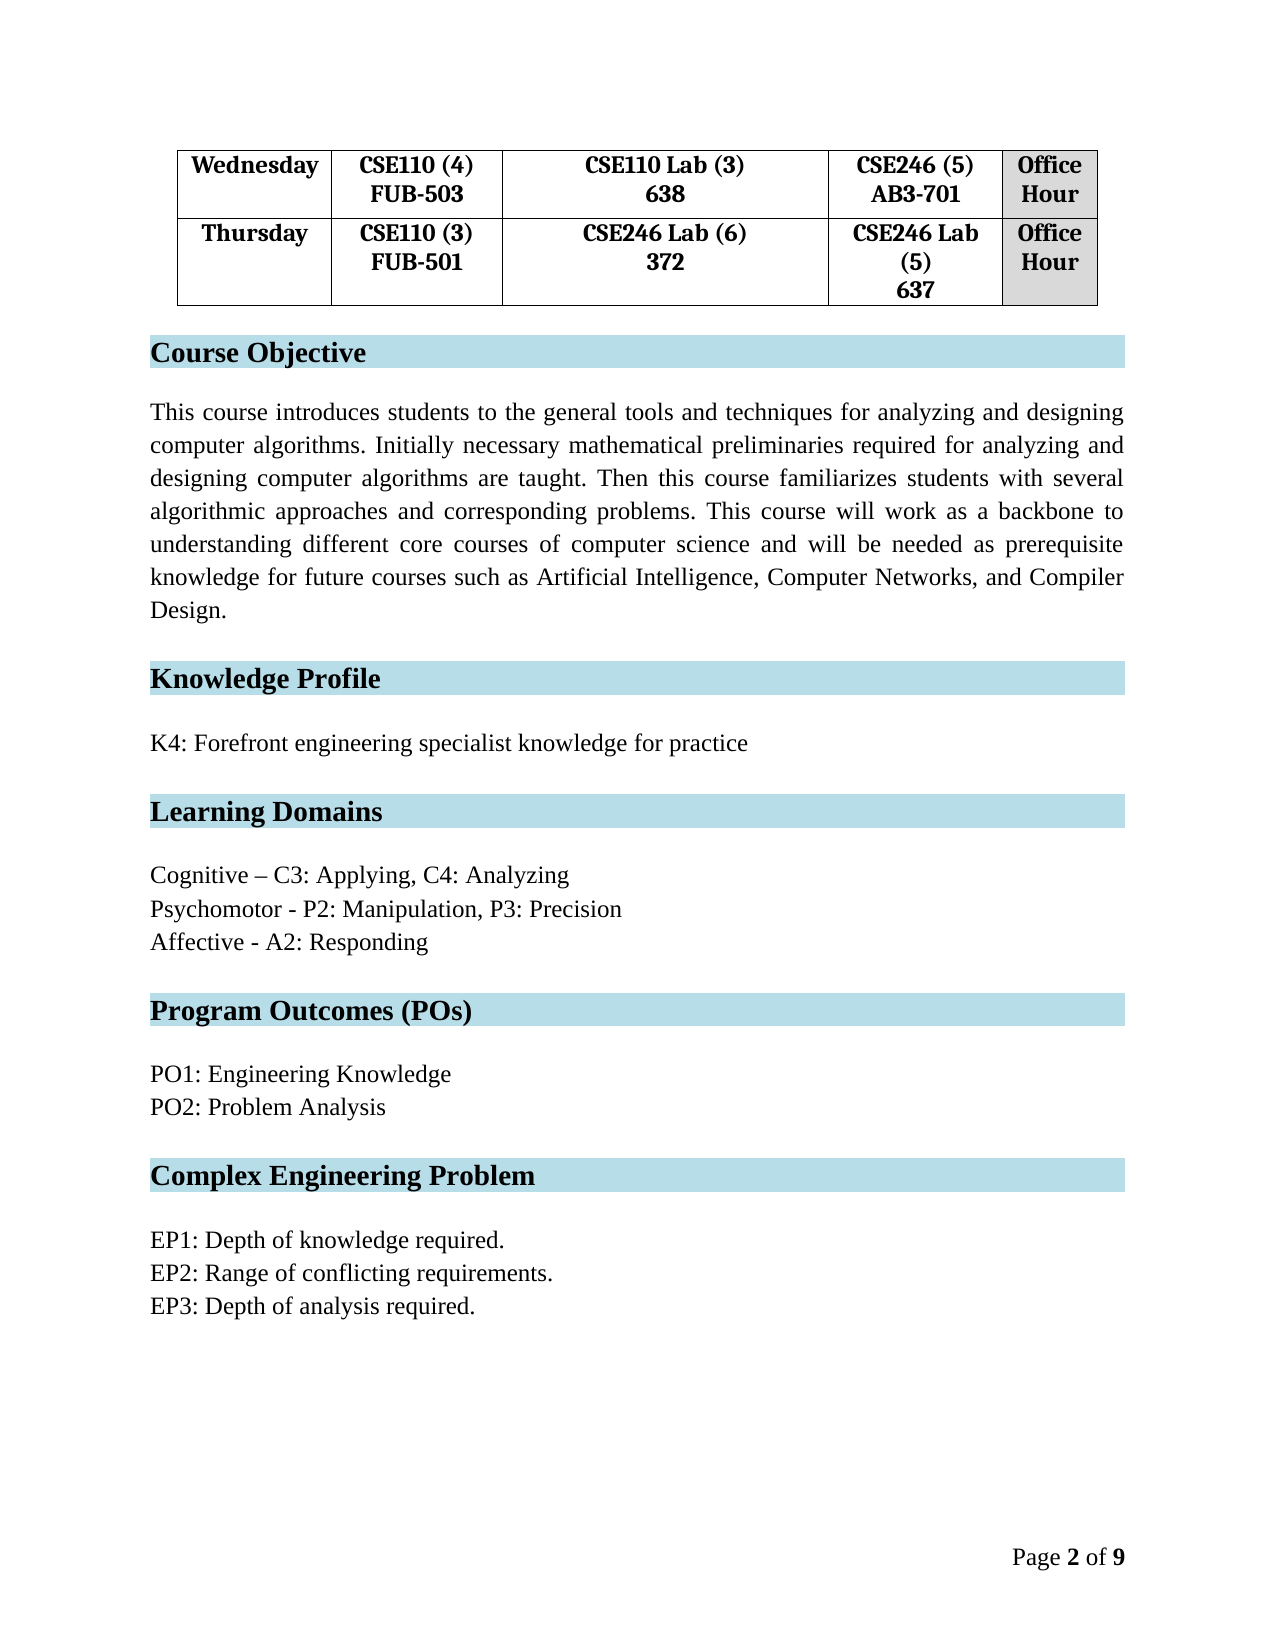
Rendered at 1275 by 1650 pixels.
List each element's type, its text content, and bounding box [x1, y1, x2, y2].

text PO1: Engineering Knowledge [150, 1059, 1125, 1088]
table_cell CSE110 (3) FUB-501 [332, 219, 502, 305]
text Knowledge Profile [150, 661, 1125, 695]
table_cell Wednesday [178, 151, 331, 218]
text Learning Domains [150, 794, 1125, 828]
table_cell CSE246 Lab (6) 372 [503, 219, 828, 305]
text K4: Forefront engineering specialist knowledge for practice [150, 728, 1125, 757]
table_cell CSE246 (5) AB3-701 [829, 151, 1002, 218]
text Complex Engineering Problem [150, 1158, 1125, 1192]
text PO2: Problem Analysis [150, 1092, 1125, 1121]
text EP2: Range of conflicting requirements. [150, 1258, 1125, 1287]
table_cell CSE110 Lab (3) 638 [503, 151, 828, 218]
table_cell Office Hour [1003, 151, 1097, 218]
text Program Outcomes (POs) [150, 993, 1125, 1026]
text EP3: Depth of analysis required. [150, 1291, 1125, 1320]
text This course introduces students to the general tools and techniques for analyzing and designing computer algorithms. Initially necessary mathematical preliminaries required for analyzing and designing computer algorithms are taught. Then this course familiarizes students with several algorithmic approaches and corresponding problems. This course will work as a backbone to understanding different core courses of computer science and will be needed as prerequisite knowledge for future courses such as Artificial Intelligence, Computer Networks, and Compiler Design. [150, 397, 1125, 624]
text Affective - A2: Responding [150, 927, 1125, 955]
text Cognitive – C3: Applying, C4: Analyzing [150, 861, 1125, 889]
table_cell CSE110 (4) FUB-503 [332, 151, 502, 218]
table_cell Thursday [178, 219, 331, 305]
text Course Objective [150, 335, 1125, 368]
table_cell Office Hour [1003, 219, 1097, 305]
text Psychomotor - P2: Manipulation, P3: Precision [150, 894, 1125, 922]
text EP1: Depth of knowledge required. [150, 1225, 1125, 1254]
table_cell CSE246 Lab (5) 637 [829, 219, 1002, 305]
